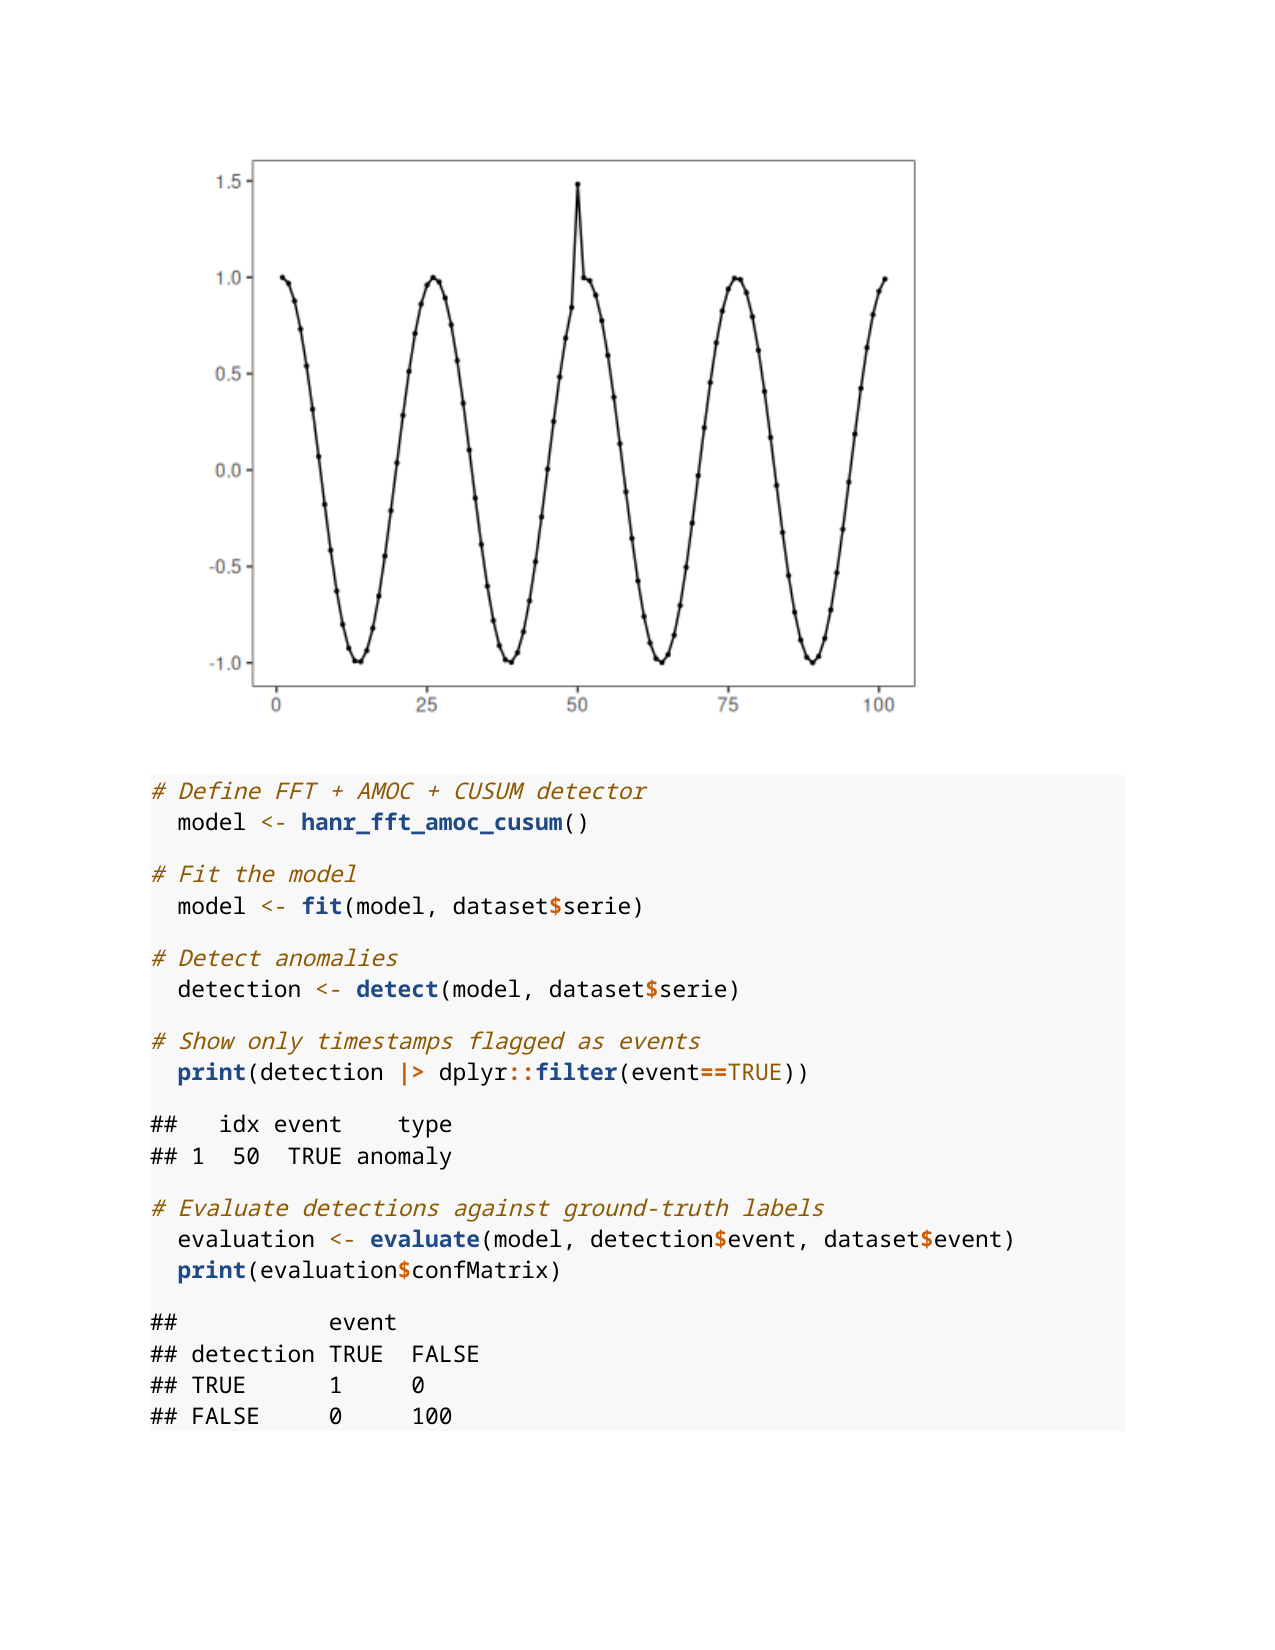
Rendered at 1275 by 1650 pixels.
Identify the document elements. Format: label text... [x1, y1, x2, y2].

text # Detect anomalies detection <- detect(model, dataset$serie) [397, 942, 1125, 1004]
text # Show only timestamps flagged as events print(detection |> dplyr::filter(event==TRUE)) [700, 1025, 1125, 1088]
text ## event ## detection TRUE FALSE ## TRUE 1 0 ## FALSE 0 100 [150, 1306, 1125, 1431]
picture [168, 150, 927, 757]
text # Fit the model model <- fit(model, dataset$serie) [150, 858, 1125, 921]
text ## idx event type ## 1 50 TRUE anomaly [150, 1108, 1125, 1171]
text # Define FFT + AMOC + CUSUM detector model <- hanr_fft_amoc_cusum() [590, 775, 1125, 838]
text # Evaluate detections against ground-truth labels evaluation <- evaluate(model, detection$event, dataset$event) print(evaluation$confMatrix) [562, 1192, 1125, 1286]
